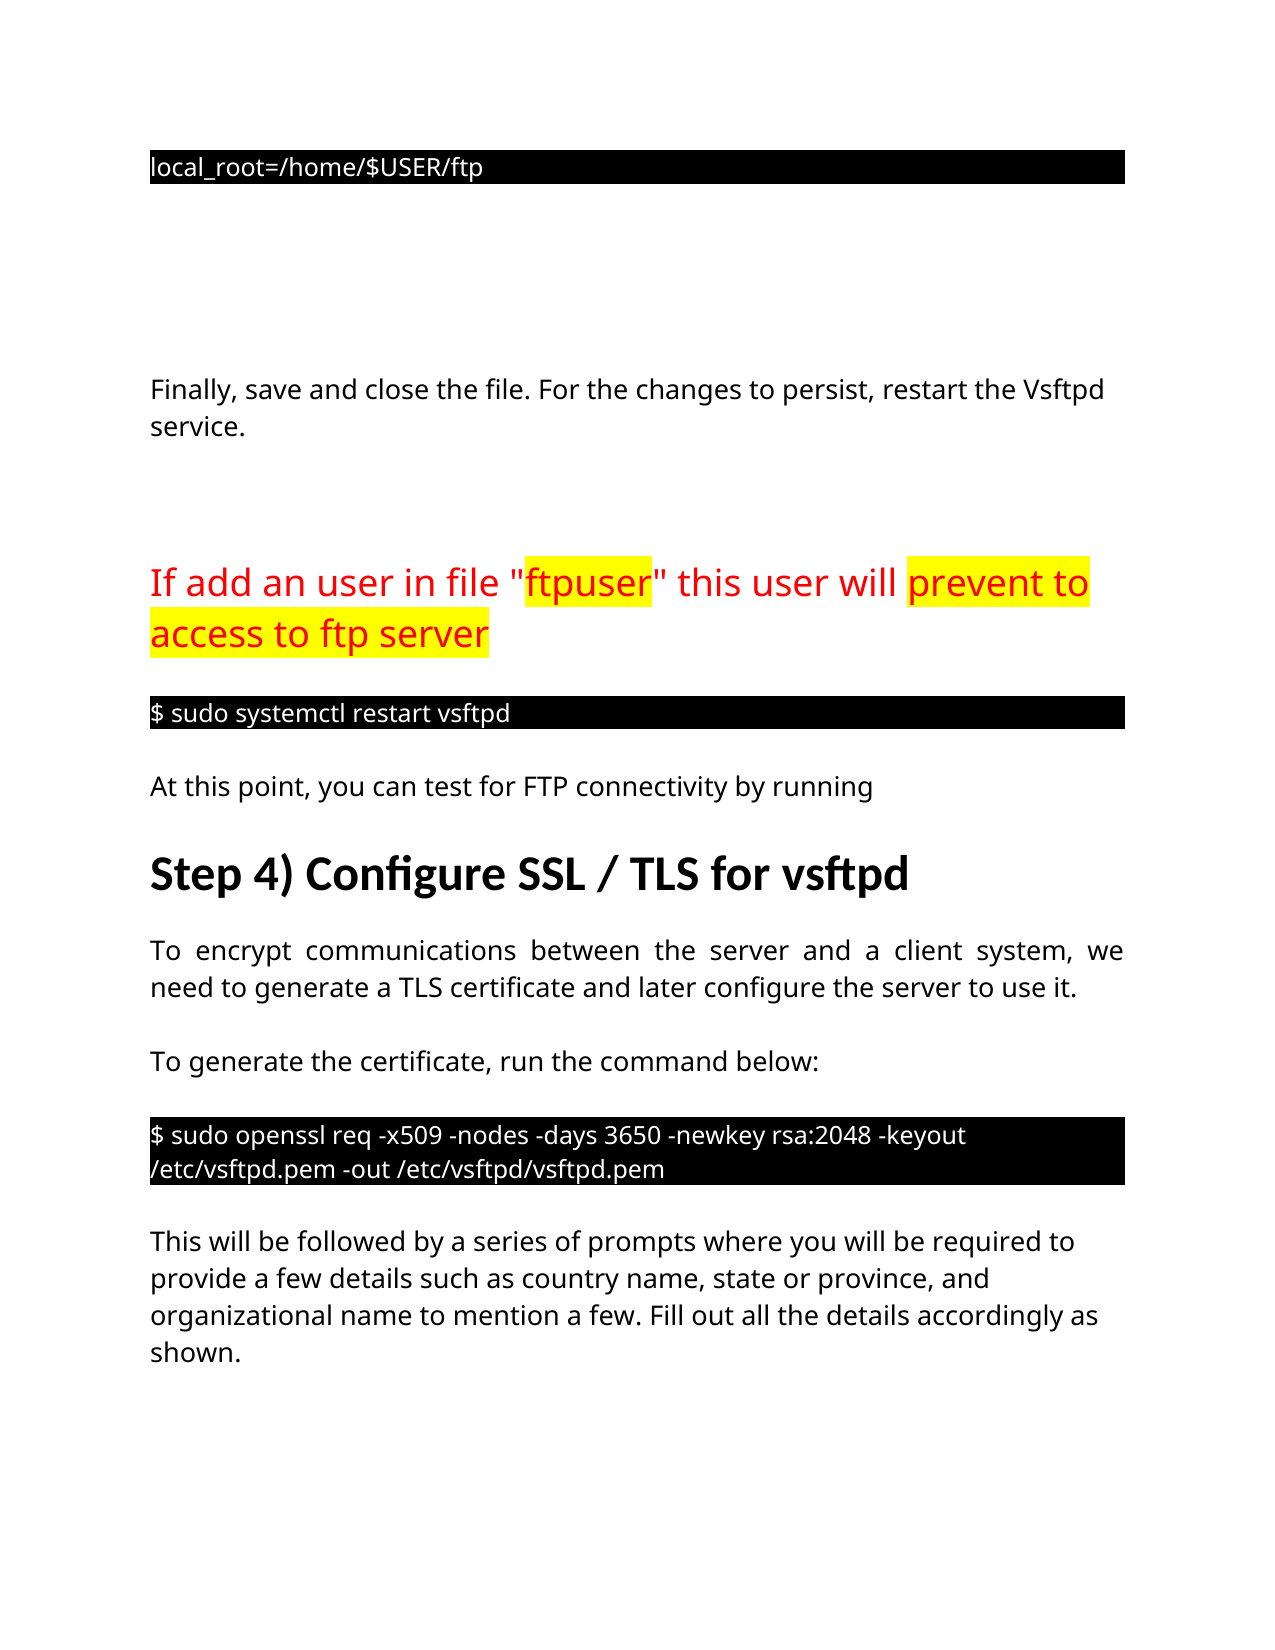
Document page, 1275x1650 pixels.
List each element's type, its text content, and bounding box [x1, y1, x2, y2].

text At this point, you can test for FTP connectivity by running [150, 767, 1125, 804]
text To encrypt communications between the server and a client system, we need to generate a TLS certificate and later configure the server to use it. [150, 932, 1125, 1005]
subtitle Step 4) Configure SSL / TLS for vsftpd [150, 841, 1125, 902]
text Finally, save and close the file. For the changes to persist, restart the Vsftpd service. [150, 370, 1125, 444]
text If add an user in file "ftpuser" this user will prevent to access to ftp server [150, 556, 1125, 658]
text $ sudo openssl req -x509 -nodes -days 3650 -newkey rsa:2048 -keyout /etc/vsftpd.pem -out /etc/vsftpd/vsftpd.pem [150, 1117, 1125, 1185]
text $ sudo systemctl restart vsftpd [150, 696, 1125, 729]
text To generate the certificate, run the command below: [150, 1043, 1125, 1080]
text local_root=/home/$USER/ftp [150, 150, 1125, 184]
text This will be followed by a series of prompts where you will be required to provide a few details such as country name, state or province, and organizational name to mention a few. Fill out all the details accordingly as shown. [150, 1223, 1125, 1370]
